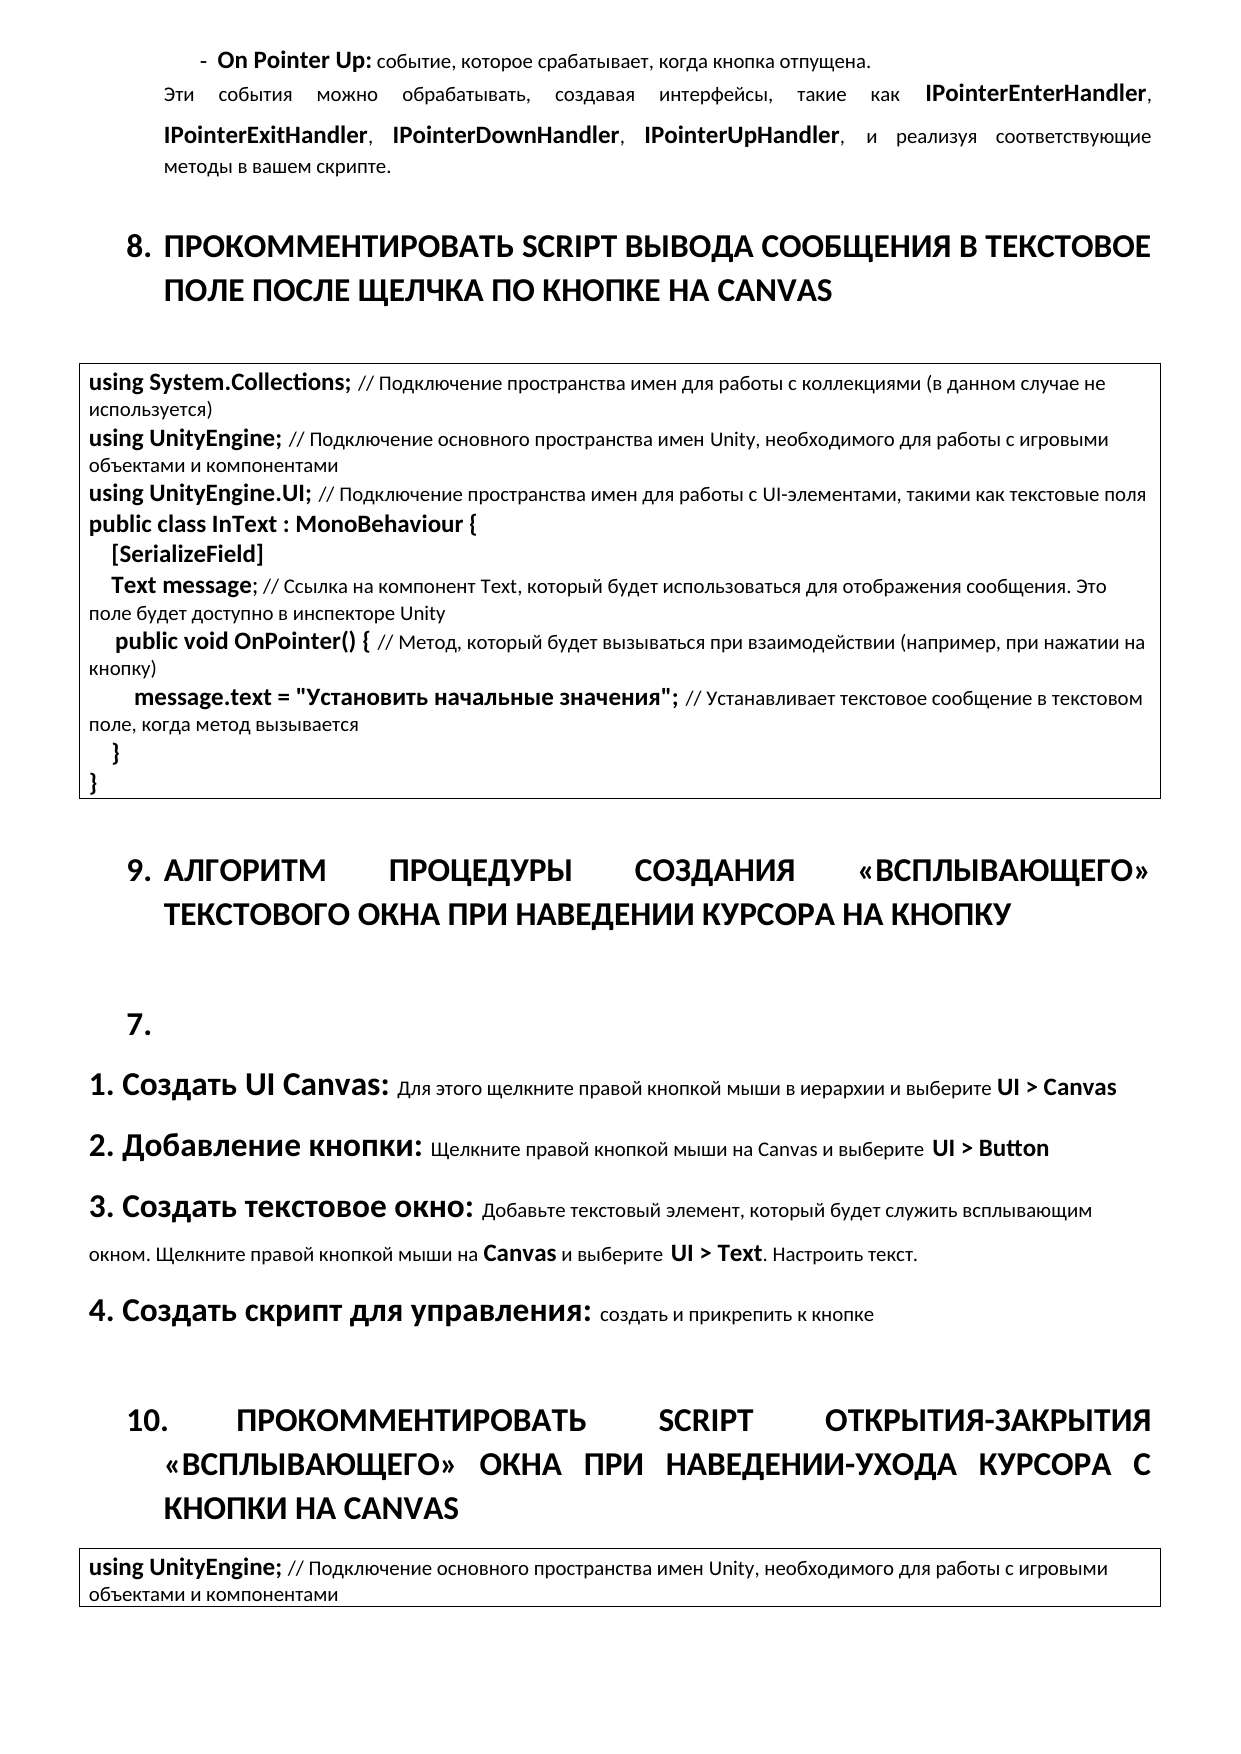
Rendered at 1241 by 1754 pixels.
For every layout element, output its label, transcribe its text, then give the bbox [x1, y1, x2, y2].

list АЛГОРИТМ ПРОЦЕДУРЫ СОЗДАНИЯ «ВСПЛЫВАЮЩЕГО» ТЕКСТОВОГО ОКНА ПРИ НАВЕДЕНИИ КУРСОРА НА КНОПКУ [126, 849, 1152, 933]
text 4. Создать скрипт для управления: создать и прикрепить к кнопке [89, 1289, 1152, 1330]
text using UnityEngine; // Подключение основного пространства имен Unity, необходимого для работы с игровыми объектами и компонентами [89, 422, 1152, 478]
text using UnityEngine.UI; // Подключение пространства имен для работы с UI-элементами, такими как текстовые поля [89, 478, 1152, 508]
text Text message; // Ссылка на компонент Text, который будет использоваться для отображения сообщения. Это поле будет доступно в инспекторе Unity [89, 569, 1152, 625]
text } [89, 737, 1152, 764]
text message.text = "Установить начальные значения"; // Устанавливает текстовое сообщение в текстовом поле, когда метод вызывается [89, 681, 1152, 737]
text 2. Добавление кнопки: Щелкните правой кнопкой мыши на Canvas и выберите UI > Button [89, 1124, 1152, 1165]
text [SerializeField] [89, 539, 1152, 569]
text public void OnPointer() { // Метод, который будет вызываться при взаимодействии (например, при нажатии на кнопку) [89, 625, 1152, 681]
text } [80, 764, 1160, 798]
list ПРОКОММЕНТИРОВАТЬ SCRIPT ВЫВОДА СООБЩЕНИЯ В ТЕКСТОВОЕ ПОЛЕ ПОСЛЕ ЩЕЛЧКА ПО КНОПКЕ НА CANVAS [126, 225, 1152, 310]
list On Pointer Up: событие, которое срабатывает, когда кнопка отпущена. [126, 44, 1152, 75]
text 3. Создать текстовое окно: Добавьте текстовый элемент, который будет служить всплывающим окном. Щелкните правой кнопкой мыши на Canvas и выберите UI > Text. Настроить текст. [89, 1185, 1152, 1269]
text using UnityEngine; // Подключение основного пространства имен Unity, необходимого для работы с игровыми объектами и компонентами [80, 1549, 1160, 1606]
text 1. Создать UI Canvas: Для этого щелкните правой кнопкой мыши в иерархии и выберите UI > Canvas [89, 1063, 1152, 1104]
list Эти события можно обрабатывать, создавая интерфейсы, такие как IPointerEnterHandler, IPointerExitHandler, IPointerDownHandler, IPointerUpHandler, и реализуя соответствующие методы в вашем скрипте. [164, 77, 1152, 179]
text using System.Collections; // Подключение пространства имен для работы с коллекциями (в данном случае не используется) [80, 364, 1160, 422]
list ПРОКОММЕНТИРОВАТЬ SCRIPT ОТКРЫТИЯ-ЗАКРЫТИЯ «ВСПЛЫВАЮЩЕГО» ОКНА ПРИ НАВЕДЕНИИ-УХОДА КУРСОРА С КНОПКИ НА CANVAS [126, 1399, 1152, 1528]
text public class InText : MonoBehaviour { [89, 508, 1152, 539]
